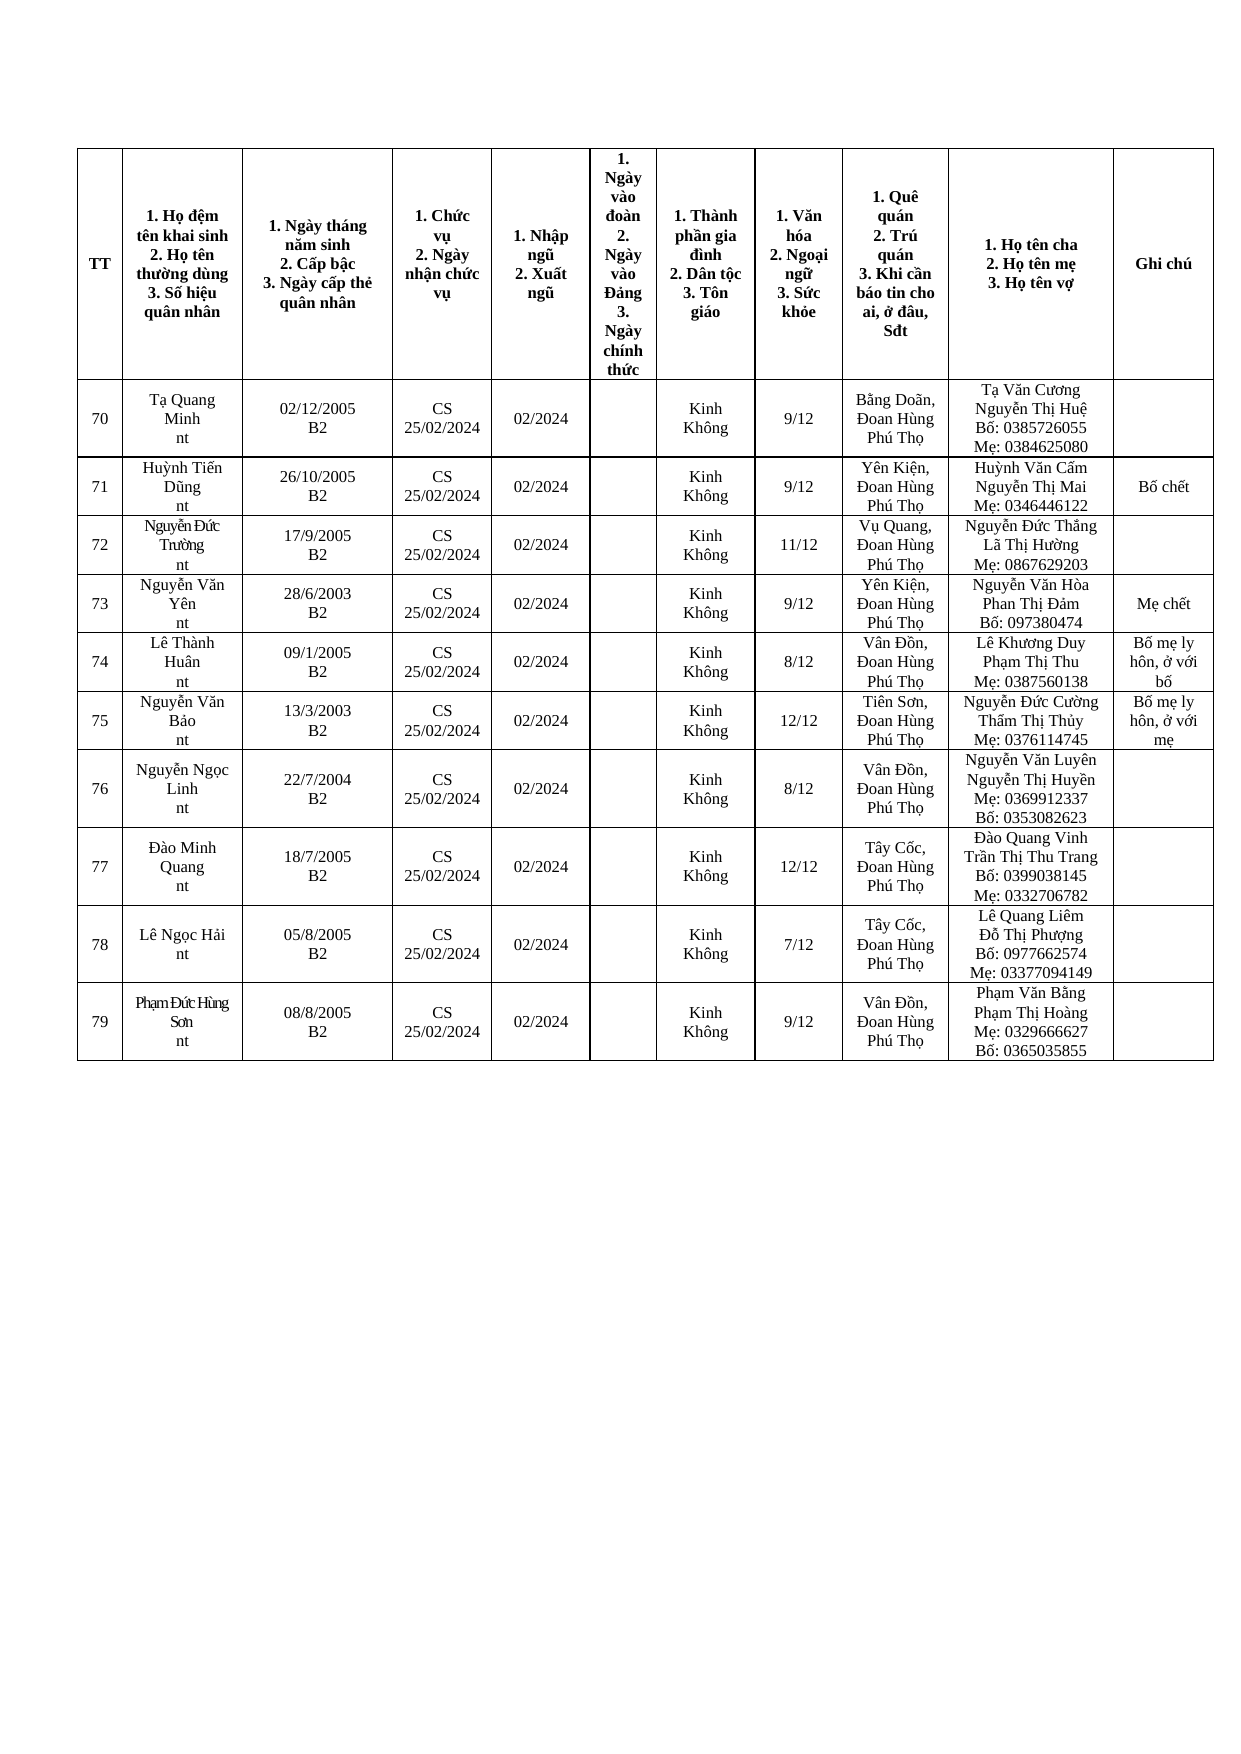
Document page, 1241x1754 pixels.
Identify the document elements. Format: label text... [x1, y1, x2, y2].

table_cell 28/6/2003 B2 [243, 575, 392, 632]
table_cell Kinh Không [657, 828, 754, 904]
table_cell Tiên Sơn, Đoan Hùng Phú Thọ [843, 692, 948, 749]
table_cell Kinh Không [657, 906, 754, 982]
table_cell Kinh Không [657, 633, 754, 691]
table_cell Phạm Đức Hùng Sơn nt [123, 983, 242, 1060]
table_cell Tây Cốc, Đoan Hùng Phú Thọ [843, 828, 948, 904]
table_header TT [78, 149, 122, 379]
table_header Ghi chú [1114, 149, 1213, 379]
table_cell 09/1/2005 B2 [243, 633, 392, 691]
table_cell [591, 575, 656, 632]
table_cell Kinh Không [657, 458, 754, 515]
table_cell Nguyễn Văn Luyên Nguyễn Thị Huyền Mẹ: 0369912337 Bố: 0353082623 [949, 750, 1113, 827]
table_cell 13/3/2003 B2 [243, 692, 392, 749]
table_cell 26/10/2005 B2 [243, 458, 392, 515]
table_header 1. Họ đệm tên khai sinh 2. Họ tên thường dùng 3. Số hiệu quân nhân [123, 149, 242, 379]
table_cell CS 25/02/2024 [393, 458, 491, 515]
table_cell [591, 750, 656, 827]
table_cell Nguyễn Văn Yên nt [123, 575, 242, 632]
table_cell Nguyễn Văn Bảo nt [123, 692, 242, 749]
table_header 1. Quê quán 2. Trú quán 3. Khi cần báo tin cho ai, ở đâu, Sđt [843, 149, 948, 379]
table_cell [1114, 516, 1213, 573]
table_cell Kinh Không [657, 750, 754, 827]
table_cell Lê Khương Duy Phạm Thị Thu Mẹ: 0387560138 [949, 633, 1113, 691]
table_cell Phạm Văn Bằng Phạm Thị Hoàng Mẹ: 0329666627 Bố: 0365035855 [949, 983, 1113, 1060]
table_cell Yên Kiện, Đoan Hùng Phú Thọ [843, 575, 948, 632]
table_cell 78 [78, 906, 122, 982]
table_cell 70 [78, 380, 122, 456]
table_cell [591, 633, 656, 691]
table_cell CS 25/02/2024 [393, 983, 491, 1060]
table_cell 75 [78, 692, 122, 749]
table_cell Kinh Không [657, 380, 754, 456]
table_cell CS 25/02/2024 [393, 516, 491, 573]
table_cell Nguyễn Đức Trường nt [123, 516, 242, 573]
table_cell CS 25/02/2024 [393, 906, 491, 982]
table_cell 02/2024 [492, 750, 589, 827]
table_cell 8/12 [756, 633, 842, 691]
table_cell 02/2024 [492, 633, 589, 691]
table_cell [591, 380, 656, 456]
table_cell 74 [78, 633, 122, 691]
table_cell [1114, 983, 1213, 1060]
table_cell 02/2024 [492, 458, 589, 515]
table_cell Nguyễn Ngọc Linh nt [123, 750, 242, 827]
table_cell Huỳnh Văn Cấm Nguyễn Thị Mai Mẹ: 0346446122 [949, 458, 1113, 515]
table_cell Vụ Quang, Đoan Hùng Phú Thọ [843, 516, 948, 573]
table_cell 02/2024 [492, 906, 589, 982]
table_cell 18/7/2005 B2 [243, 828, 392, 904]
table_header 1. Họ tên cha 2. Họ tên mẹ 3. Họ tên vợ [949, 149, 1113, 379]
table_cell Tạ Văn Cương Nguyễn Thị Huệ Bố: 0385726055 Mẹ: 0384625080 [949, 380, 1113, 456]
table_cell 71 [78, 458, 122, 515]
table_cell 79 [78, 983, 122, 1060]
table_cell 12/12 [756, 692, 842, 749]
table_cell Kinh Không [657, 575, 754, 632]
table_cell Mẹ chết [1114, 575, 1213, 632]
table_cell 02/2024 [492, 380, 589, 456]
table_cell 02/12/2005 B2 [243, 380, 392, 456]
table_cell CS 25/02/2024 [393, 633, 491, 691]
table_cell Lê Ngọc Hải nt [123, 906, 242, 982]
table_cell CS 25/02/2024 [393, 750, 491, 827]
table_cell 11/12 [756, 516, 842, 573]
table_cell 7/12 [756, 906, 842, 982]
table_cell 02/2024 [492, 692, 589, 749]
table_cell 08/8/2005 B2 [243, 983, 392, 1060]
table_header 1. Chức vụ 2. Ngày nhận chức vụ [393, 149, 491, 379]
table_cell Lê Thành Huân nt [123, 633, 242, 691]
table_cell 17/9/2005 B2 [243, 516, 392, 573]
table_cell Tây Cốc, Đoan Hùng Phú Thọ [843, 906, 948, 982]
table_cell 9/12 [756, 983, 842, 1060]
table_cell Bố mẹ ly hôn, ở với mẹ [1114, 692, 1213, 749]
table_cell [1114, 828, 1213, 904]
table_cell [591, 458, 656, 515]
table_cell 8/12 [756, 750, 842, 827]
table_cell Nguyễn Đức Cường Thẩm Thị Thủy Mẹ: 0376114745 [949, 692, 1113, 749]
table_cell 73 [78, 575, 122, 632]
table_cell [591, 516, 656, 573]
table_cell [591, 906, 656, 982]
table_cell Bố mẹ ly hôn, ở với bố [1114, 633, 1213, 691]
table_header 1. Văn hóa 2. Ngoại ngữ 3. Sức khỏe [756, 149, 842, 379]
table_cell [591, 828, 656, 904]
table_cell 9/12 [756, 575, 842, 632]
table_cell [591, 692, 656, 749]
table_cell 22/7/2004 B2 [243, 750, 392, 827]
table_cell CS 25/02/2024 [393, 575, 491, 632]
table_cell Huỳnh Tiến Dũng nt [123, 458, 242, 515]
table_cell 9/12 [756, 458, 842, 515]
table_cell Đào Quang Vinh Trần Thị Thu Trang Bố: 0399038145 Mẹ: 0332706782 [949, 828, 1113, 904]
table_cell [1114, 380, 1213, 456]
table_cell Yên Kiện, Đoan Hùng Phú Thọ [843, 458, 948, 515]
table_cell 9/12 [756, 380, 842, 456]
table_cell 02/2024 [492, 575, 589, 632]
table_header 1. Ngày vào đoàn 2. Ngày vào Đảng 3. Ngày chính thức [591, 149, 656, 379]
table_cell Vân Đồn, Đoan Hùng Phú Thọ [843, 983, 948, 1060]
table_cell Lê Quang Liêm Đỗ Thị Phượng Bố: 0977662574 Mẹ: 03377094149 [949, 906, 1113, 982]
table_cell Nguyễn Văn Hòa Phan Thị Đảm Bố: 097380474 [949, 575, 1113, 632]
table_cell 05/8/2005 B2 [243, 906, 392, 982]
table_header 1. Nhập ngũ 2. Xuất ngũ [492, 149, 589, 379]
table_cell Đào Minh Quang nt [123, 828, 242, 904]
table_cell CS 25/02/2024 [393, 380, 491, 456]
table_cell CS 25/02/2024 [393, 828, 491, 904]
table_cell [1114, 750, 1213, 827]
table_cell Kinh Không [657, 516, 754, 573]
table_header 1. Thành phần gia đình 2. Dân tộc 3. Tôn giáo [657, 149, 754, 379]
table_cell [591, 983, 656, 1060]
table_cell Bố chết [1114, 458, 1213, 515]
table_cell 72 [78, 516, 122, 573]
table_cell Tạ Quang Minh nt [123, 380, 242, 456]
table_cell CS 25/02/2024 [393, 692, 491, 749]
table_header 1. Ngày tháng năm sinh 2. Cấp bậc 3. Ngày cấp thẻ quân nhân [243, 149, 392, 379]
table_cell 02/2024 [492, 516, 589, 573]
table_cell Bằng Doãn, Đoan Hùng Phú Thọ [843, 380, 948, 456]
table_cell [1114, 906, 1213, 982]
table_cell 76 [78, 750, 122, 827]
table_cell Kinh Không [657, 983, 754, 1060]
table_cell 02/2024 [492, 983, 589, 1060]
table_cell Vân Đồn, Đoan Hùng Phú Thọ [843, 633, 948, 691]
table_cell 02/2024 [492, 828, 589, 904]
table_cell 77 [78, 828, 122, 904]
table_cell Kinh Không [657, 692, 754, 749]
table_cell Vân Đồn, Đoan Hùng Phú Thọ [843, 750, 948, 827]
table_cell Nguyễn Đức Thắng Lã Thị Hường Mẹ: 0867629203 [949, 516, 1113, 573]
table_cell 12/12 [756, 828, 842, 904]
